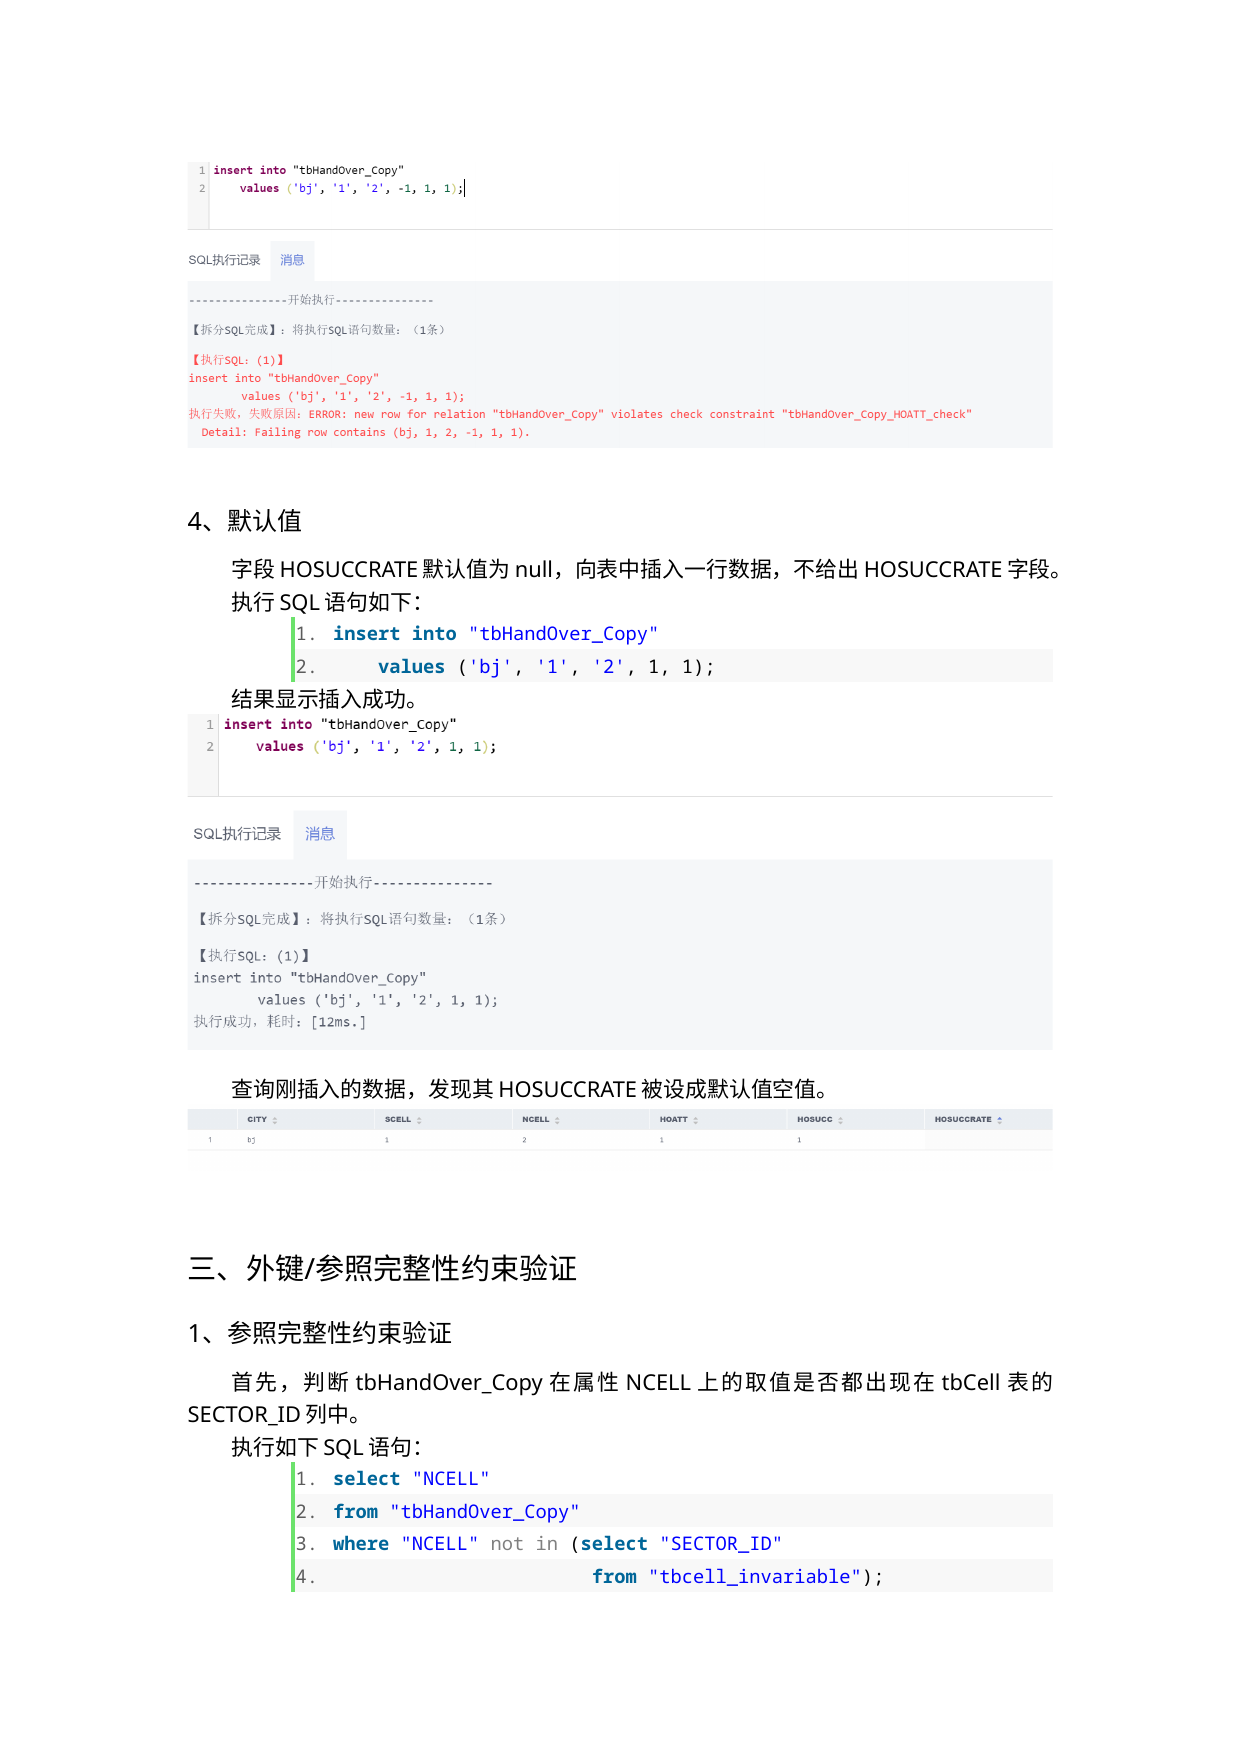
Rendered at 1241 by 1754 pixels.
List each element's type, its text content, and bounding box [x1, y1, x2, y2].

list from "tbHandOver_Copy" [295, 1494, 1053, 1527]
text 1、参照完整性约束验证 [187, 1299, 1053, 1364]
text 结果显示插入成功。 [187, 682, 1053, 714]
list from "tbcell_invariable"); [295, 1559, 1053, 1592]
text 执行SQL语句如下： [187, 584, 1053, 617]
picture [187, 714, 1053, 1050]
list values ('bj', '1', '2', 1, 1); [295, 649, 1053, 682]
text 查询刚插入的数据，发现其HOSUCCRATE被设成默认值空值。 [187, 1072, 1053, 1104]
list insert into "tbHandOver_Copy" [295, 617, 1053, 649]
picture [187, 1104, 1053, 1171]
list where "NCELL" not in (select "SECTOR_ID" [295, 1527, 1053, 1559]
text 首先，判断tbHandOver_Copy在属性NCELL上的取值是否都出现在tbCell表的SECTOR_ID列中。 [187, 1364, 1053, 1429]
text 4、默认值 [187, 487, 1053, 552]
text 执行如下SQL语句： [187, 1429, 1053, 1462]
text 三、外键/参照完整性约束验证 [187, 1234, 1053, 1299]
picture [187, 162, 1053, 448]
list select "NCELL" [295, 1462, 1053, 1494]
text 字段HOSUCCRATE默认值为null，向表中插入一行数据，不给出HOSUCCRATE字段。 [187, 552, 1053, 584]
